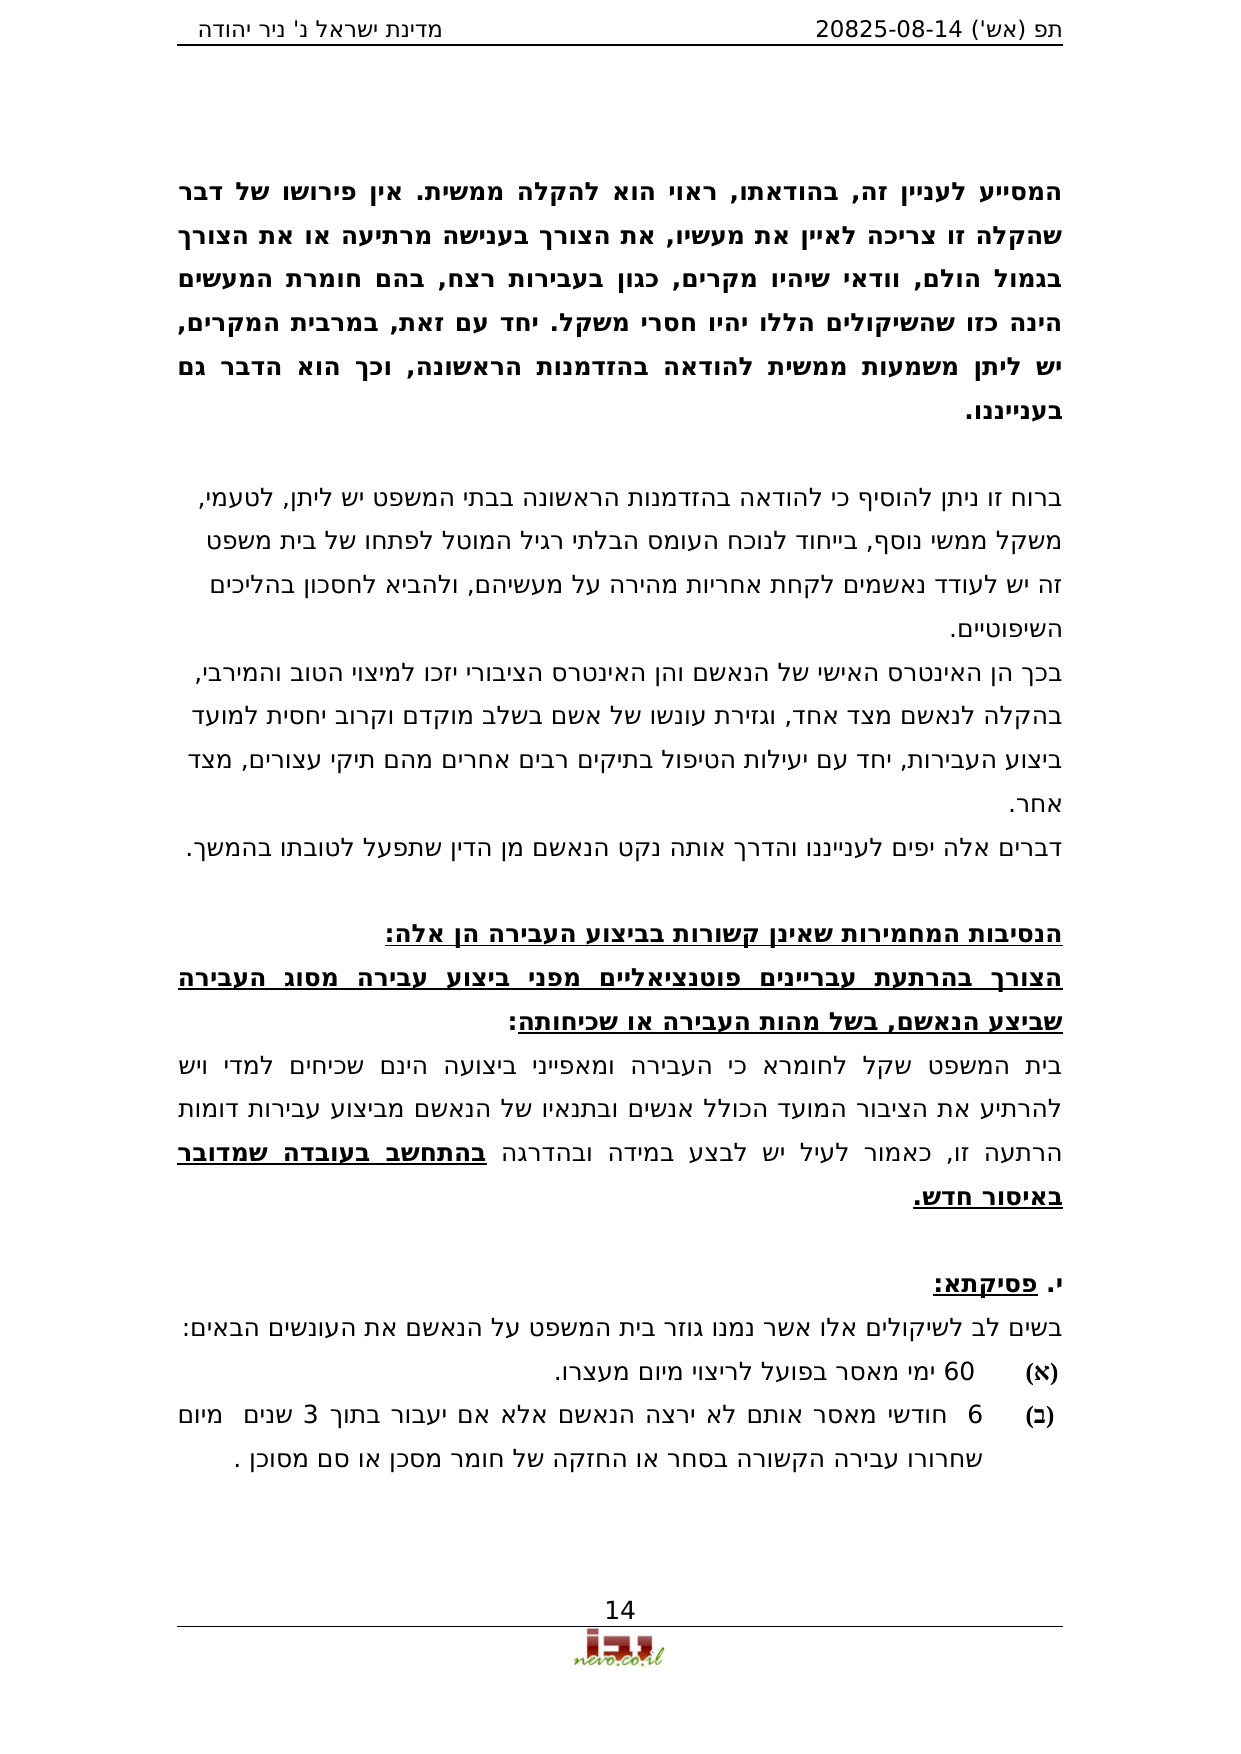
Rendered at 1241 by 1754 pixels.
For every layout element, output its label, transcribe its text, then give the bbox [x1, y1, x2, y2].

list 6 חודשי מאסר אותם לא ירצה הנאשם אלא אם יעבור בתוך 3 שנים מיום שחרורו עבירה הקשורה בסחר או החזקה של חומר מסכן או סם מסוכן . [177, 1400, 1026, 1473]
text בית המשפט שקל לחומרא כי העבירה ומאפייני ביצועה הינם שכיחים למדי ויש להרתיע את הציבור המועד הכולל אנשים ובתנאיו של הנאשם מביצוע עבירות דומות הרתעה זו, כאמור לעיל יש לבצע במידה ובהדרגה בהתחשב בעובדה שמדובר באיסור חדש. [177, 1051, 1063, 1211]
picture [574, 1628, 666, 1667]
text ברוח זו ניתן להוסיף כי להודאה בהזדמנות הראשונה בבתי המשפט יש ליתן, לטעמי, משקל ממשי נוסף, בייחוד לנוכח העומס הבלתי רגיל המוטל לפתחו של בית משפט זה יש לעודד נאשמים לקחת אחריות מהירה על מעשיהם, ולהביא לחסכון בהליכים השיפוטיים. [177, 483, 1063, 643]
list 60 ימי מאסר בפועל לריצוי מיום מעצרו. [177, 1357, 1026, 1386]
text בכך הן האינטרס האישי של הנאשם והן האינטרס הציבורי יזכו למיצוי הטוב והמירבי, בהקלה לנאשם מצד אחד, וגזירת עונשו של אשם בשלב מוקדם וקרוב יחסית למועד ביצוע העבירות, יחד עם יעילות הטיפול בתיקים רבים אחרים מהם תיקי עצורים, מצד אחר. [177, 658, 1063, 818]
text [177, 177, 1063, 425]
text הצורך בהרתעת עבריינים פוטנציאליים מפני ביצוע עבירה מסוג העבירה שביצע הנאשם, בשל מהות העבירה או שכיחותה: [177, 963, 1063, 988]
text הצורך בהרתעת עבריינים פוטנציאליים מפני ביצוע עבירה מסוג העבירה שביצע הנאשם, בשל מהות העבירה או שכיחותה: [177, 989, 1063, 1036]
text הנסיבות המחמירות שאינן קשורות בביצוע העבירה הן אלה: [177, 920, 1063, 949]
text י. פסיקתא: [177, 1269, 1063, 1298]
text דברים אלה יפים לענייננו והדרך אותה נקט הנאשם מן הדין שתפעל לטובתו בהמשך. [177, 833, 1063, 862]
text בשים לב לשיקולים אלו אשר נמנו גוזר בית המשפט על הנאשם את העונשים הבאים: [177, 1313, 1063, 1342]
